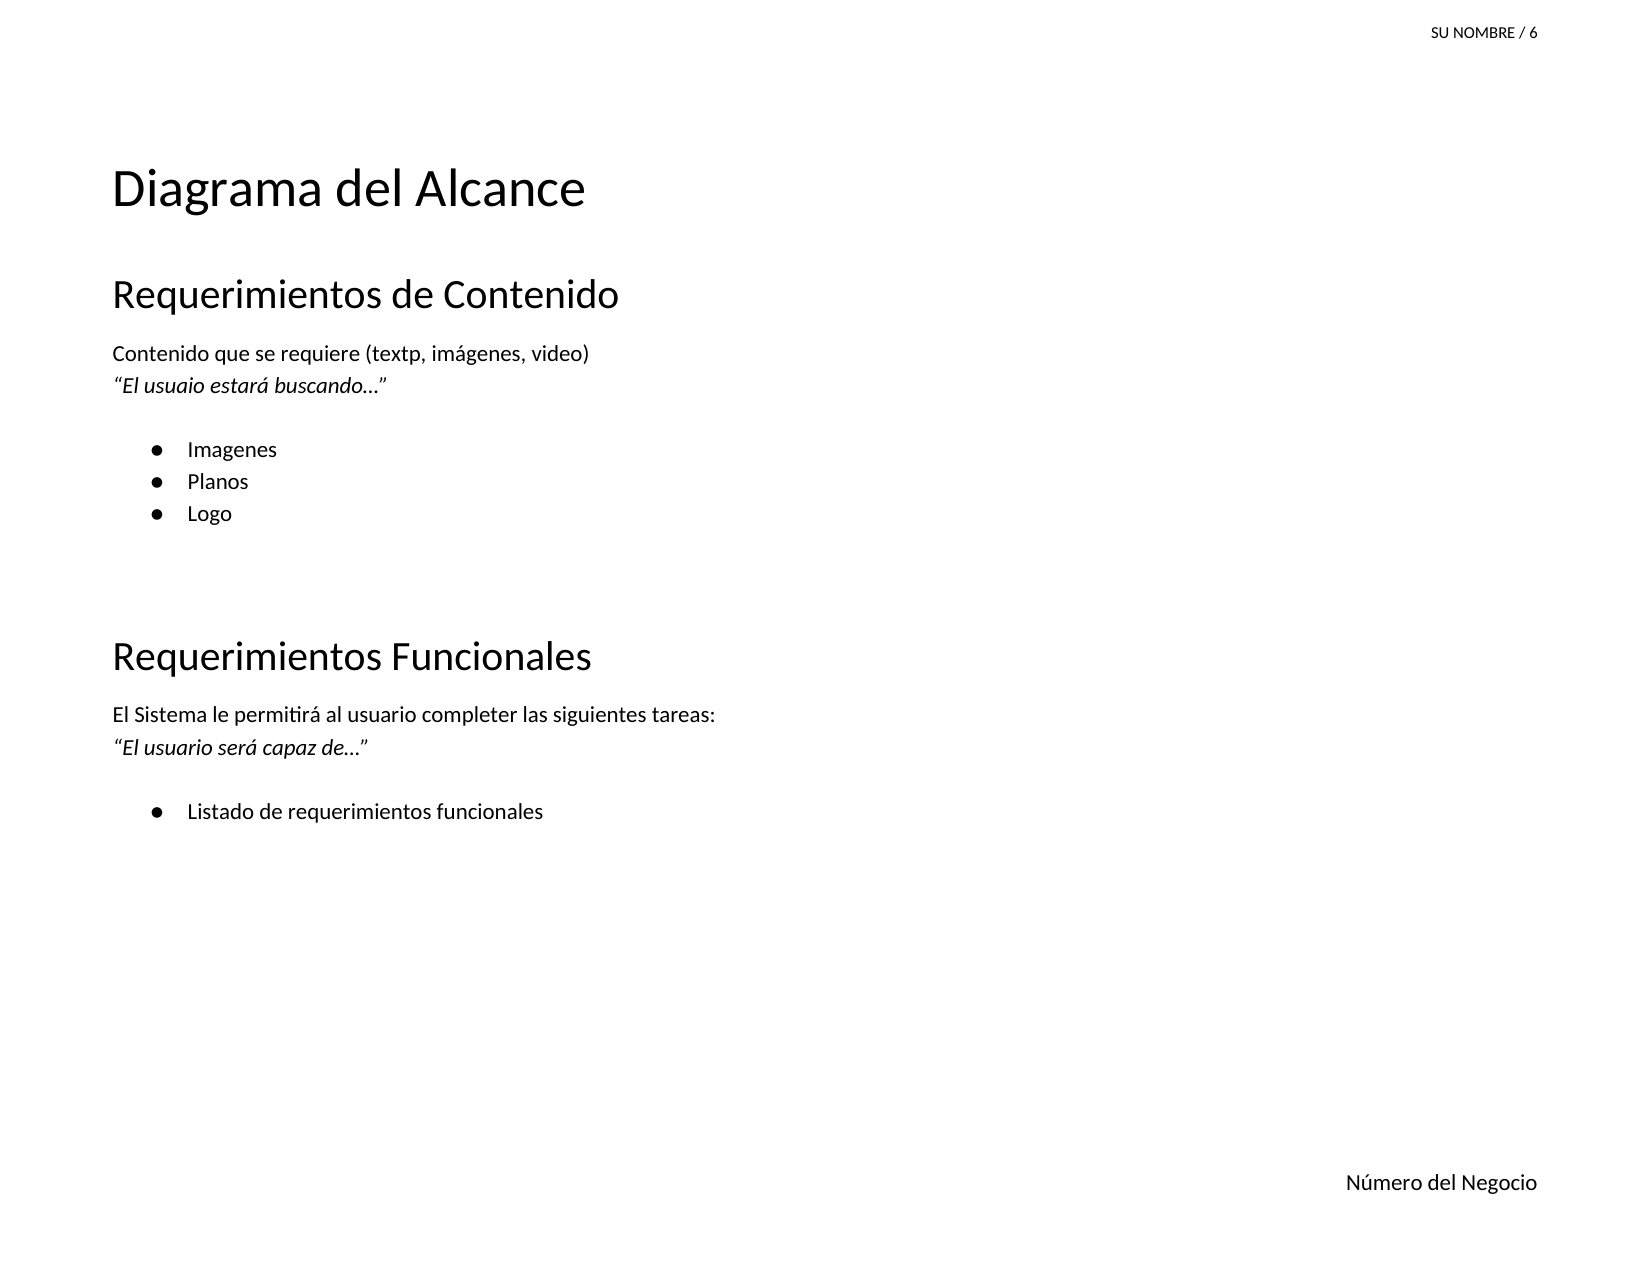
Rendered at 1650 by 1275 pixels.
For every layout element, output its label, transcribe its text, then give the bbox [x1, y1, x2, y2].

subtitle Requerimientos Funcionales [112, 630, 1537, 681]
subtitle Requerimientos de Contenido [112, 268, 1537, 318]
text “El usuario será capaz de…” [112, 733, 1537, 761]
list Planos [150, 467, 1537, 495]
text El Sistema le permitirá al usuario completer las siguientes tareas: [112, 701, 1537, 729]
subtitle Diagrama del Alcance [112, 154, 1537, 220]
text Contenido que se requiere (textp, imágenes, video) “El usuaio estará buscando…” [112, 339, 1537, 399]
list Logo [150, 499, 1537, 528]
list Imagenes [150, 435, 1537, 463]
list Listado de requerimientos funcionales [150, 797, 1537, 825]
